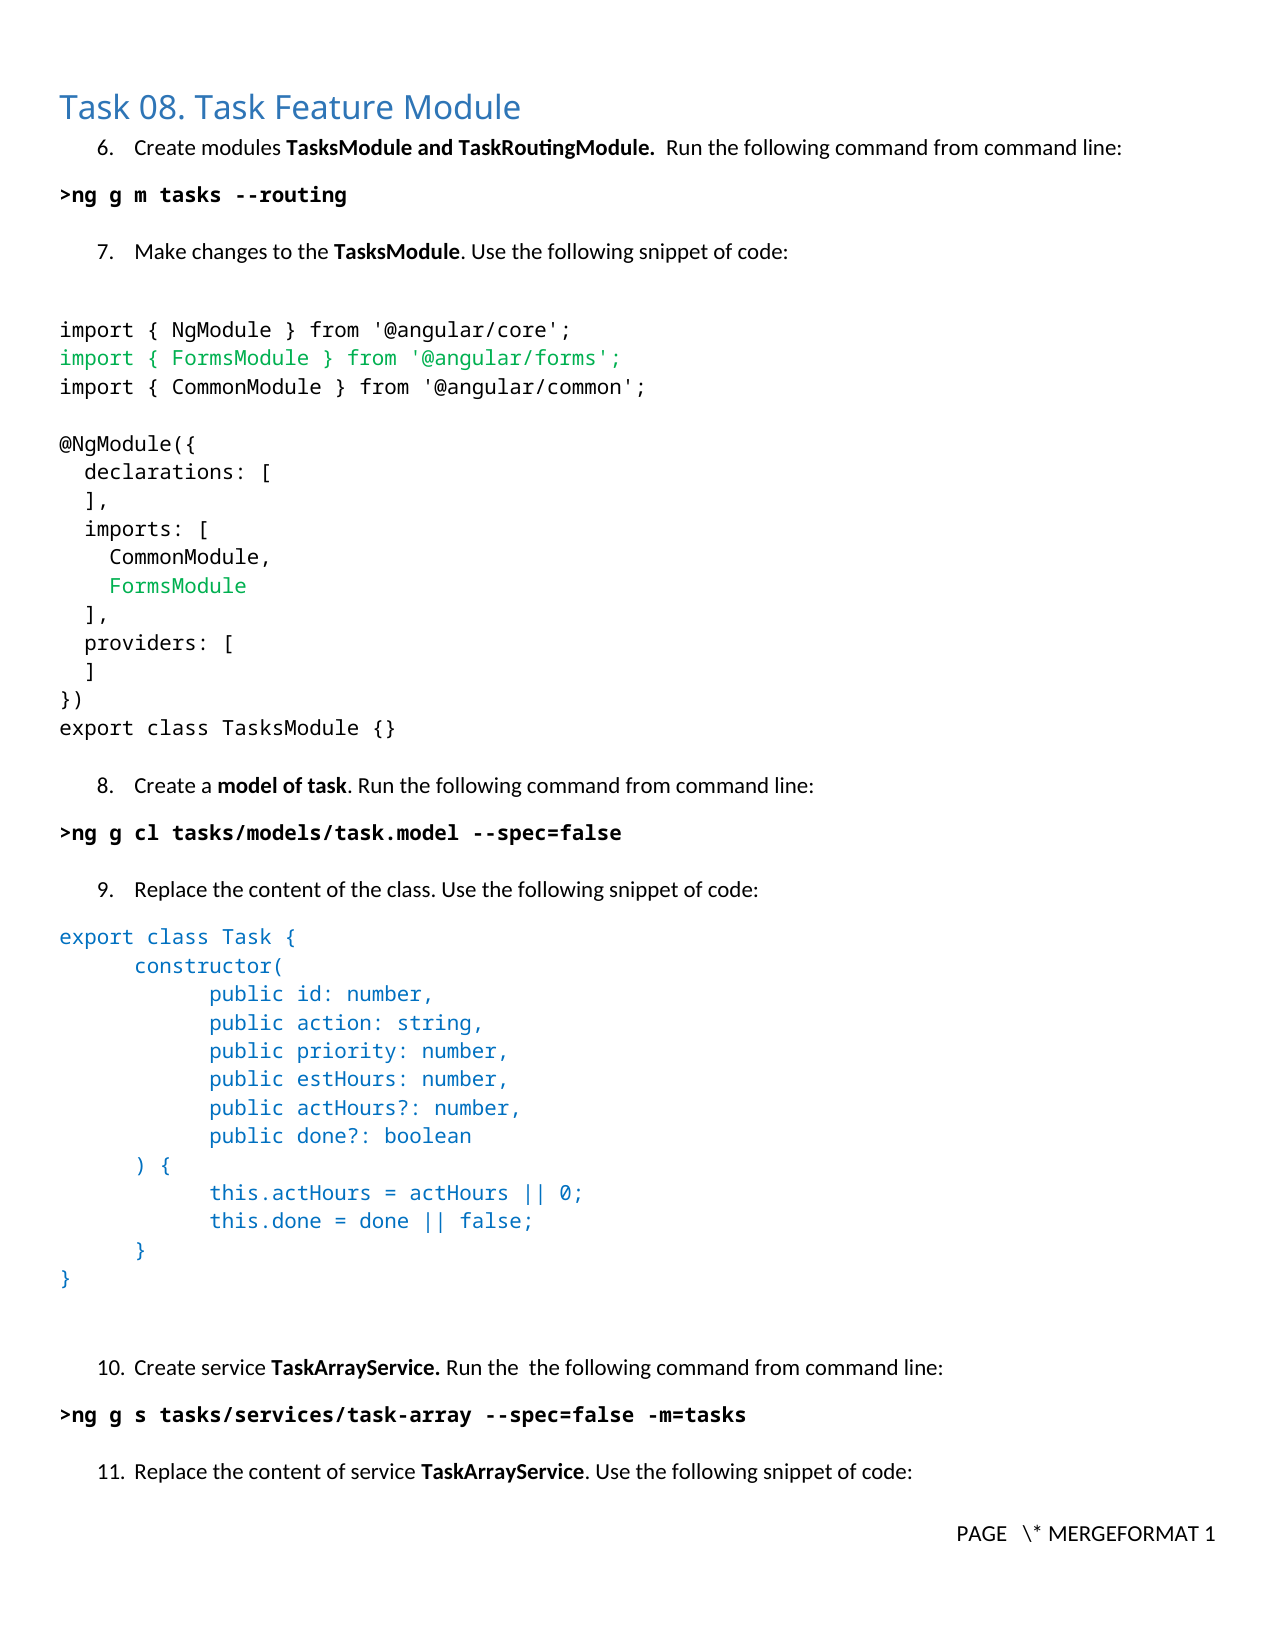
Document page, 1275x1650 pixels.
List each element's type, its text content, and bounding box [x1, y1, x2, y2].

text public action: string, [59, 1008, 1216, 1036]
list Replace the content of the class. Use the following snippet of code: [97, 875, 1216, 903]
text this.actHours = actHours || 0; [59, 1178, 1216, 1207]
text imports: [ [59, 514, 1216, 542]
text public priority: number, [59, 1036, 1216, 1064]
subtitle Task 08. Task Feature Module [59, 84, 1216, 129]
list Replace the content of service TaskArrayService. Use the following snippet of code: [97, 1457, 1216, 1485]
text ], [59, 486, 1216, 514]
text ) { [59, 1150, 1216, 1178]
text }) [59, 684, 1216, 713]
text @NgModule({ [59, 429, 1216, 457]
text declarations: [ [59, 457, 1216, 486]
text ] [59, 656, 1216, 684]
text public id: number, [59, 979, 1216, 1008]
list Create service TaskArrayService. Run the the following command from command line: [97, 1353, 1216, 1381]
list Make changes to the TasksModule. Use the following snippet of code: [97, 237, 1216, 265]
text ], [59, 599, 1216, 628]
text >ng g s tasks/services/task-array --spec=false -m=tasks [59, 1400, 1216, 1429]
text public actHours?: number, [59, 1093, 1216, 1121]
text import { NgModule } from '@angular/core'; [59, 315, 1216, 343]
text export class Task { [59, 922, 1216, 951]
text } [59, 1263, 1216, 1292]
text constructor( [59, 951, 1216, 979]
list Create a model of task. Run the following command from command line: [97, 772, 1216, 800]
text this.done = done || false; [59, 1207, 1216, 1235]
text FormsModule [59, 571, 1216, 599]
text >ng g m tasks --routing [59, 180, 1216, 208]
list Create modules TasksModule and TaskRoutingModule. Run the following command from command line: [97, 133, 1216, 161]
text public estHours: number, [59, 1064, 1216, 1093]
text import { CommonModule } from '@angular/common'; [59, 372, 1216, 400]
text >ng g cl tasks/models/task.model --spec=false [59, 818, 1216, 847]
text export class TasksModule {} [59, 713, 1216, 741]
text public done?: boolean [59, 1121, 1216, 1150]
text providers: [ [59, 628, 1216, 656]
text CommonModule, [59, 542, 1216, 571]
text } [59, 1235, 1216, 1263]
text import { FormsModule } from '@angular/forms'; [59, 343, 1216, 372]
